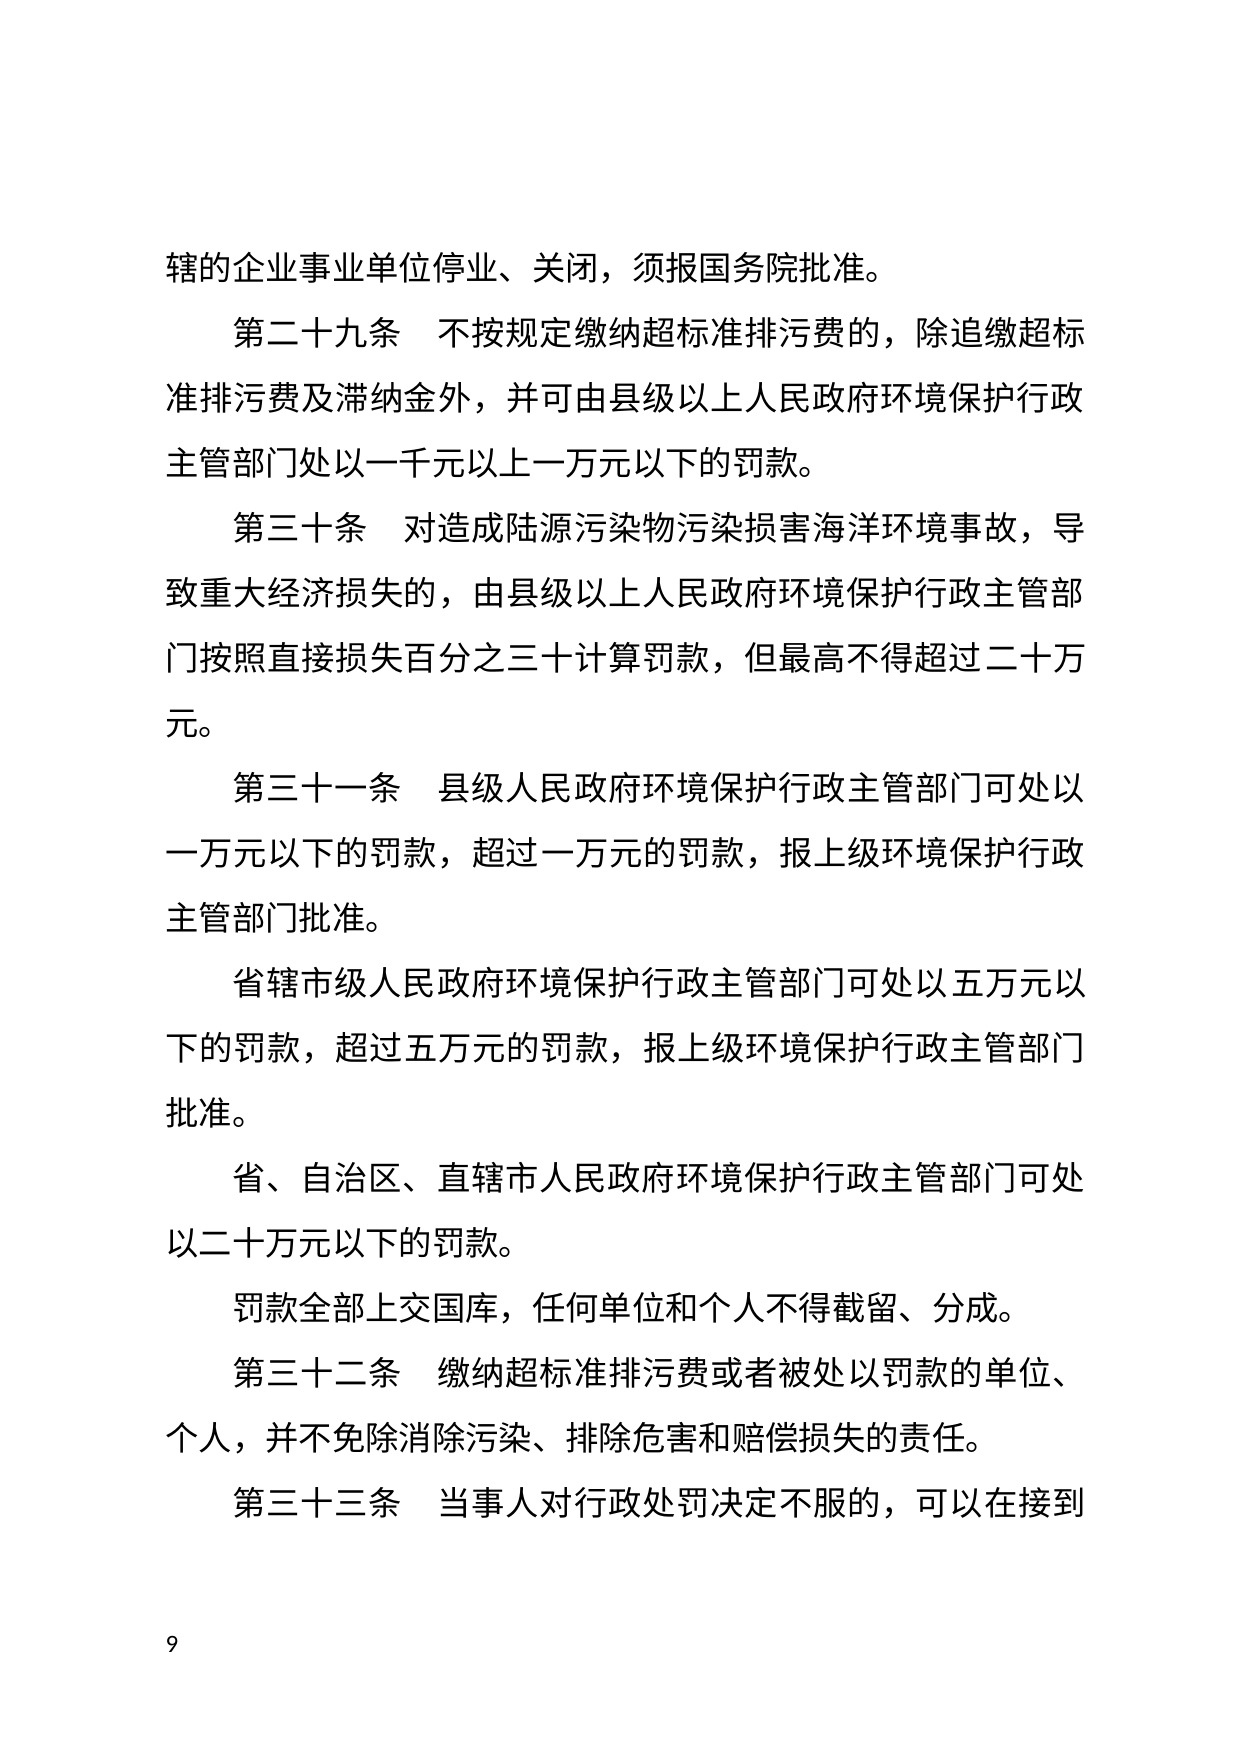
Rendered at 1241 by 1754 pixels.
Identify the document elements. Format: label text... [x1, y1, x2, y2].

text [165, 233, 1087, 298]
text 第三十条 对造成陆源污染物污染损害海洋环境事故，导致重大经济损失的，由县级以上人民政府环境保护行政主管部门按照直接损失百分之三十计算罚款，但最高不得超过二十万元。 [165, 493, 1087, 753]
text 第二十九条 不按规定缴纳超标准排污费的，除追缴超标准排污费及滞纳金外，并可由县级以上人民政府环境保护行政主管部门处以一千元以上一万元以下的罚款。 [165, 298, 1087, 493]
text 罚款全部上交国库，任何单位和个人不得截留、分成。 [165, 1273, 1087, 1338]
text 第三十一条 县级人民政府环境保护行政主管部门可处以一万元以下的罚款，超过一万元的罚款，报上级环境保护行政主管部门批准。 [165, 753, 1087, 948]
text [165, 1468, 1087, 1533]
text 省、自治区、直辖市人民政府环境保护行政主管部门可处以二十万元以下的罚款。 [165, 1143, 1087, 1273]
text 省辖市级人民政府环境保护行政主管部门可处以五万元以下的罚款，超过五万元的罚款，报上级环境保护行政主管部门批准。 [165, 948, 1087, 1143]
text 第三十二条 缴纳超标准排污费或者被处以罚款的单位、个人，并不免除消除污染、排除危害和赔偿损失的责任。 [165, 1338, 1087, 1468]
